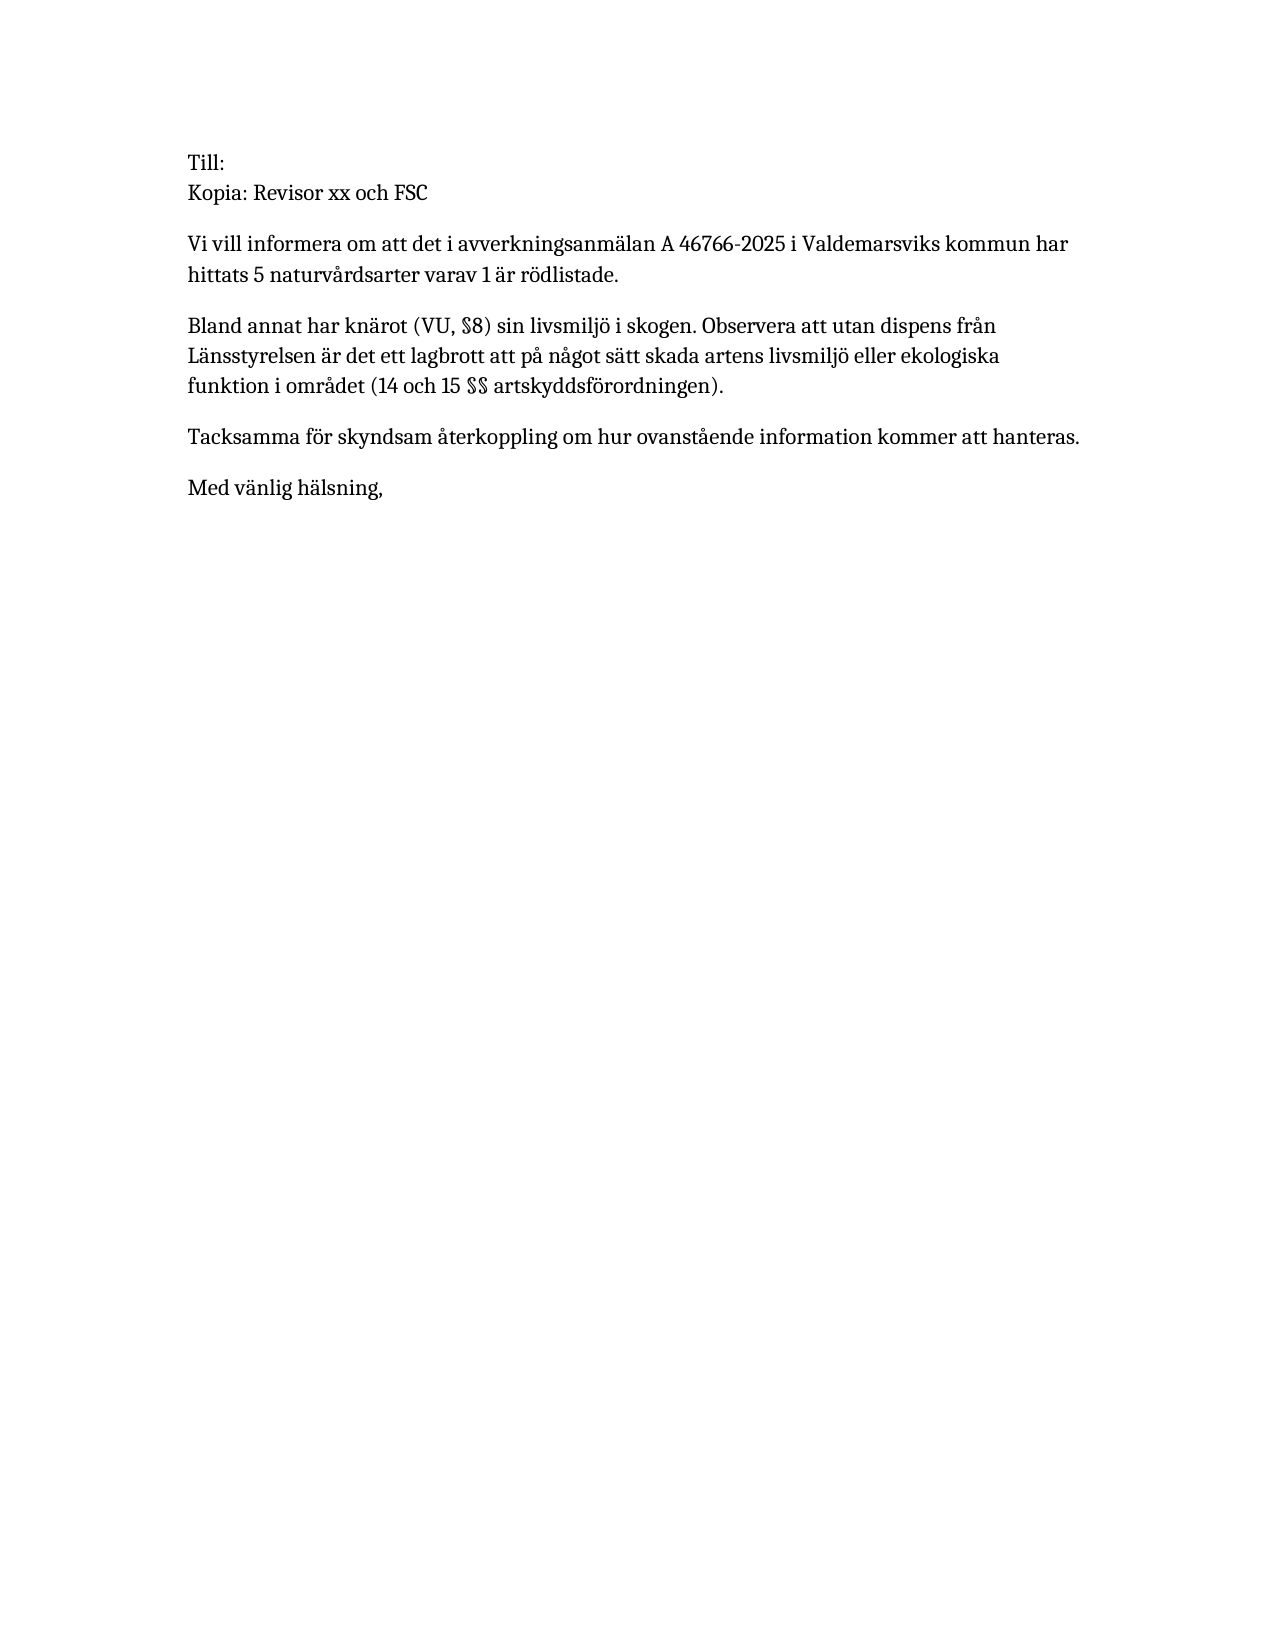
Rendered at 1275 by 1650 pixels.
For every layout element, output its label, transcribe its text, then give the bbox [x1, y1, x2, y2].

text Med vänlig hälsning, [187, 475, 1087, 532]
text Tacksamma för skyndsam återkoppling om hur ovanstående information kommer att hanteras. [187, 424, 1087, 450]
text Till: Kopia: Revisor xx och FSC [187, 150, 1087, 207]
text Vi vill informera om att det i avverkningsanmälan A 46766-2025 i Valdemarsviks kommun har hittats 5 naturvårdsarter varav 1 är rödlistade. [187, 231, 1087, 288]
text Bland annat har knärot (VU, §8) sin livsmiljö i skogen. Observera att utan dispens från Länsstyrelsen är det ett lagbrott att på något sätt skada artens livsmiljö eller ekologiska funktion i området (14 och 15 §§ artskyddsförordningen). [187, 312, 1087, 399]
